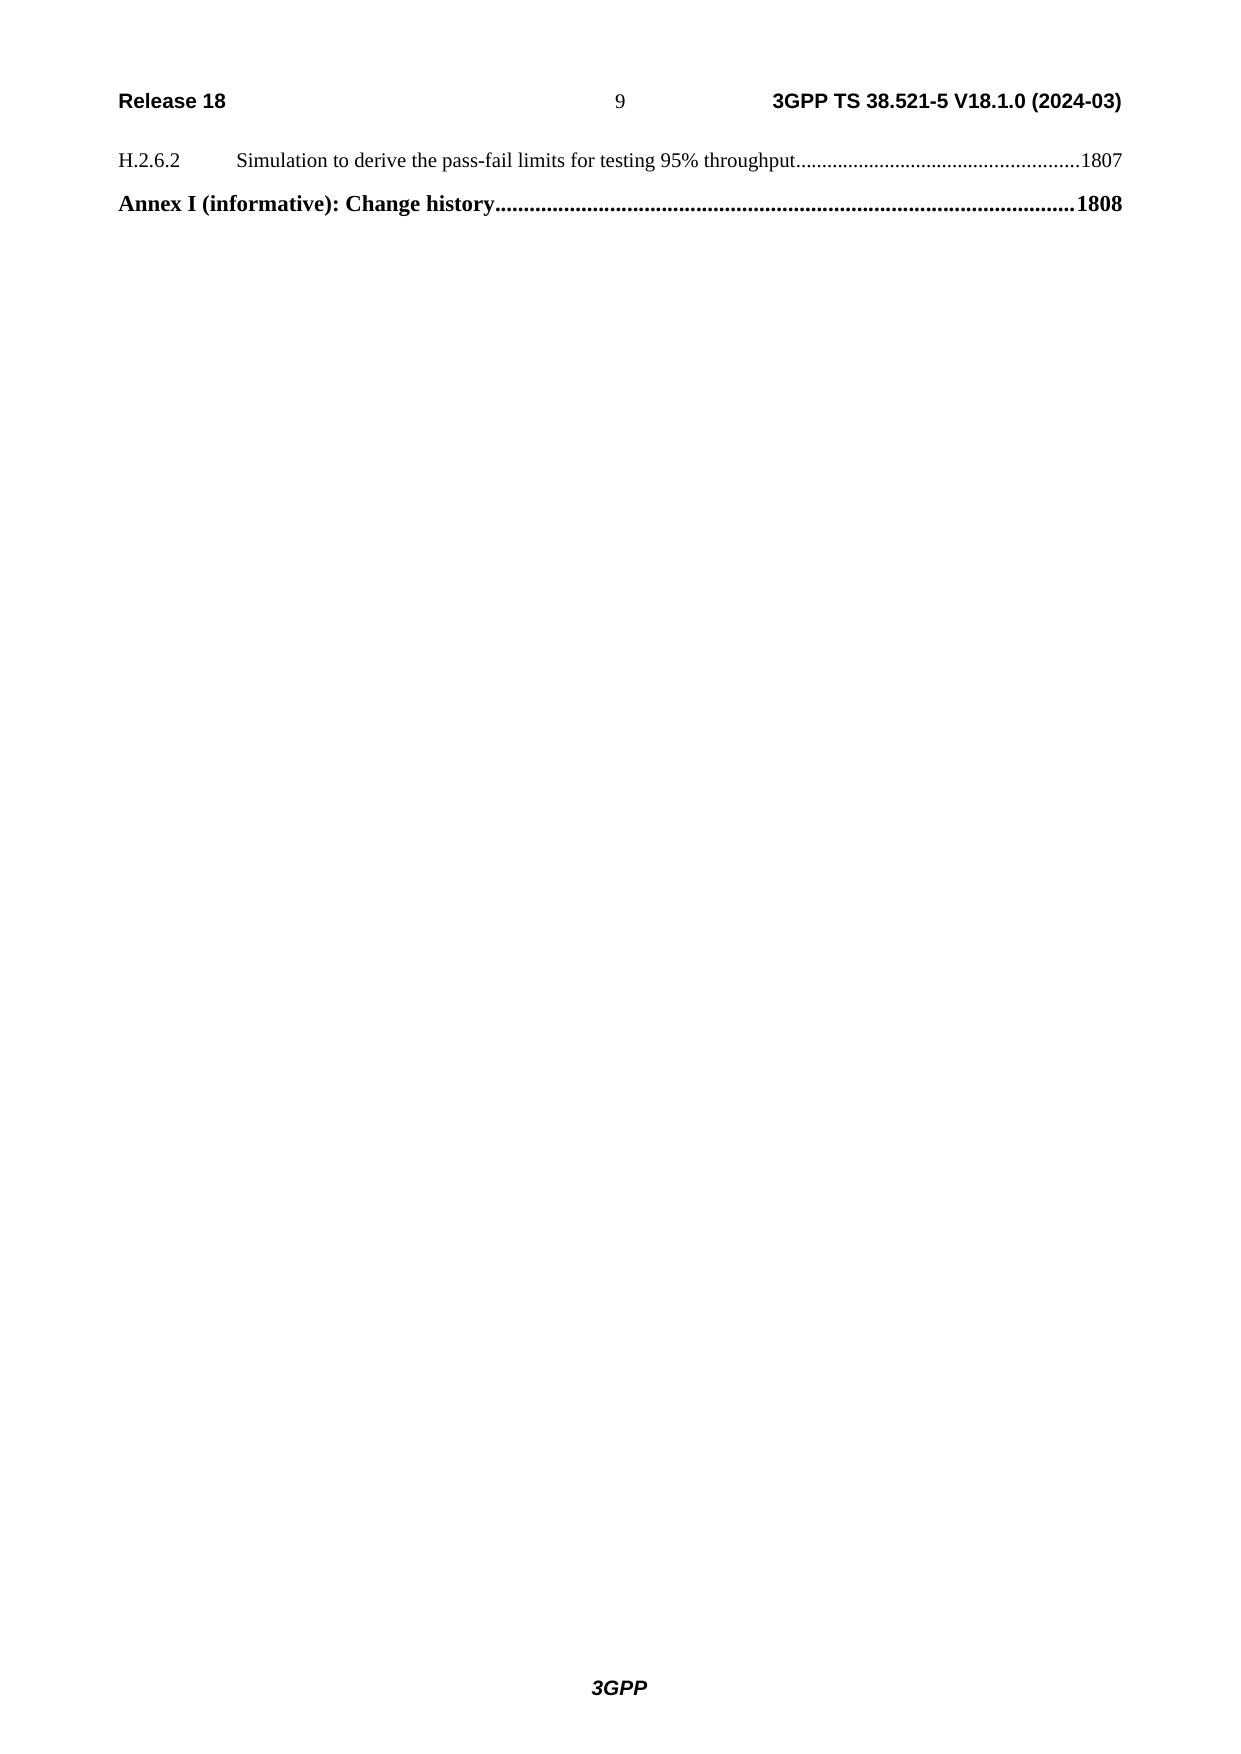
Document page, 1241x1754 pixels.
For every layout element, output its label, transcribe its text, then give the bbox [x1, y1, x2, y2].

text Annex I (informative): Change history 1808 [118, 191, 1122, 217]
text H.2.6.2 Simulation to derive the pass-fail limits for testing 95% throughput 1807 [118, 148, 1122, 172]
